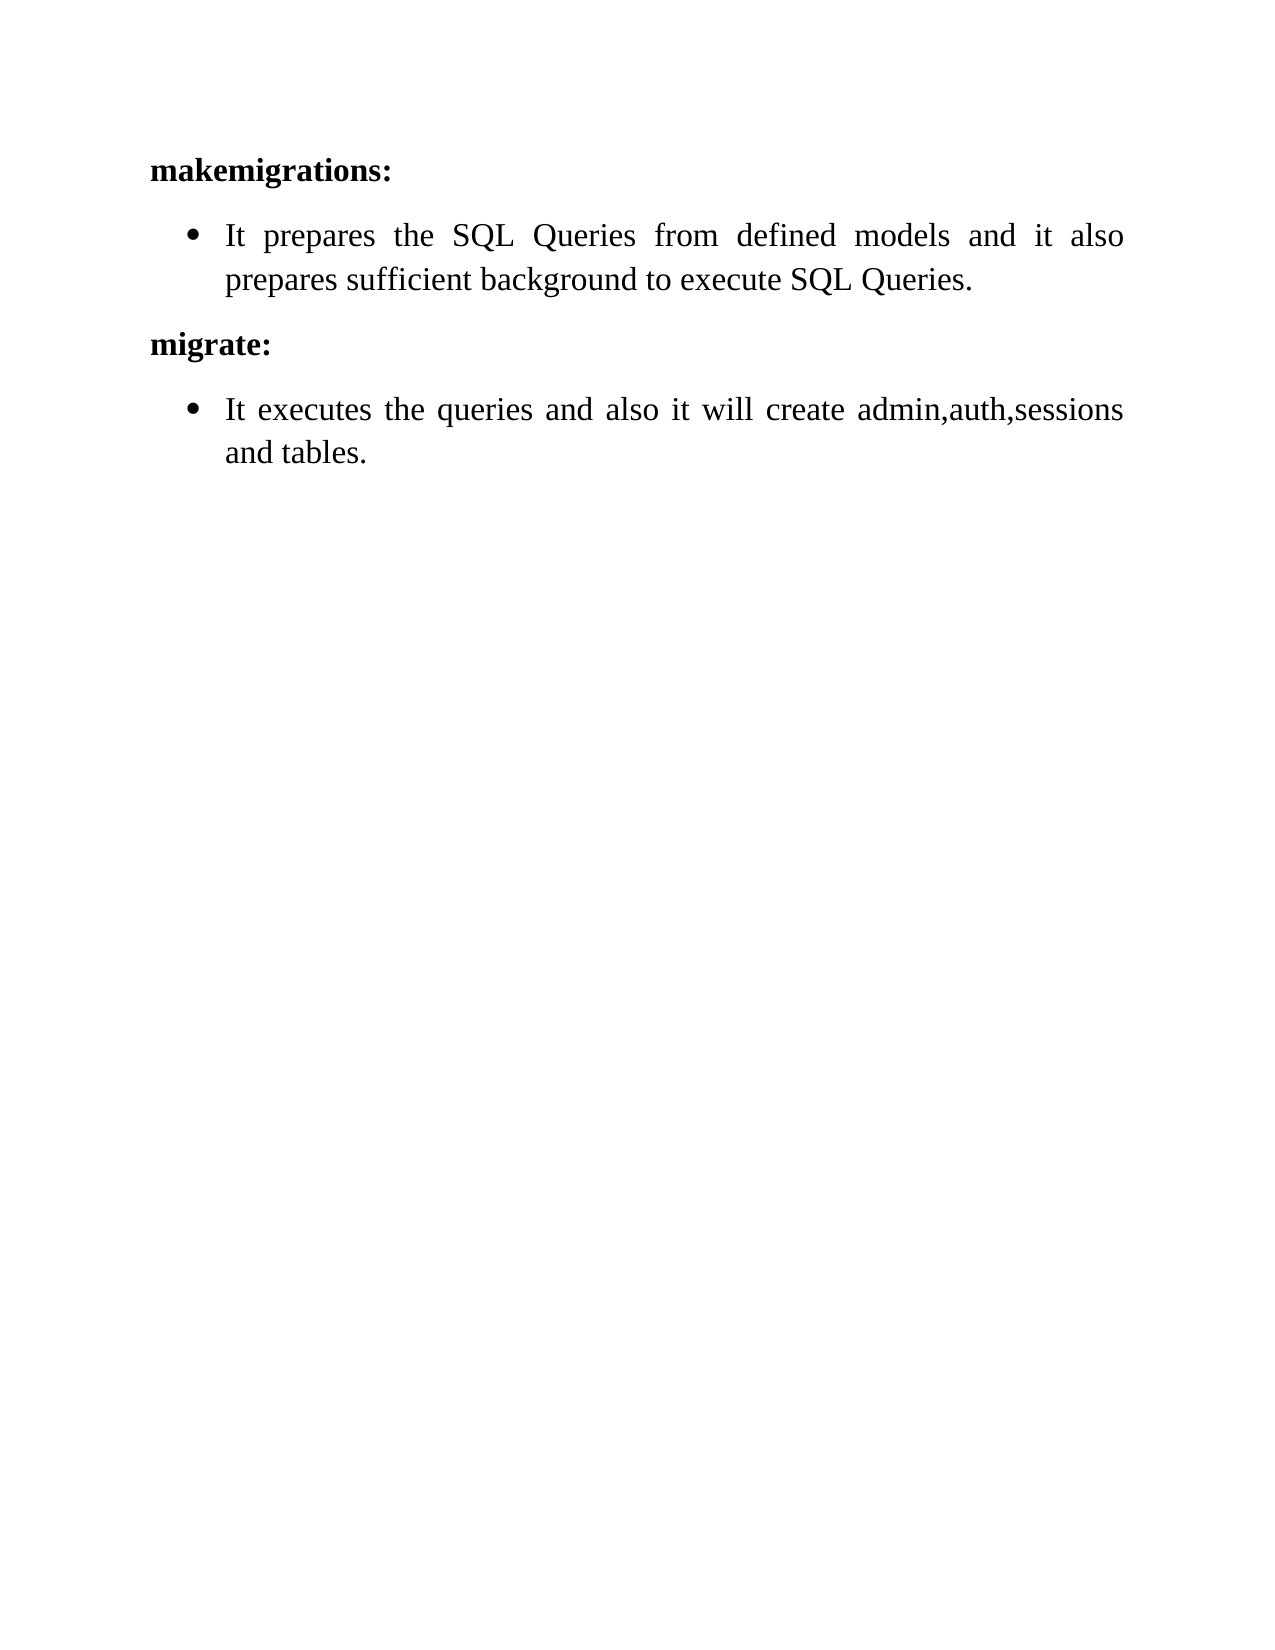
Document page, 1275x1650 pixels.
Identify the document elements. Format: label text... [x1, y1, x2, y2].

text migrate: [150, 324, 1125, 362]
list It executes the queries and also it will create admin,auth,sessions and tables. [187, 389, 1125, 471]
list It prepares the SQL Queries from defined models and it also prepares sufficient background to execute SQL Queries. [187, 215, 1125, 297]
text makemigrations: [150, 150, 1125, 188]
